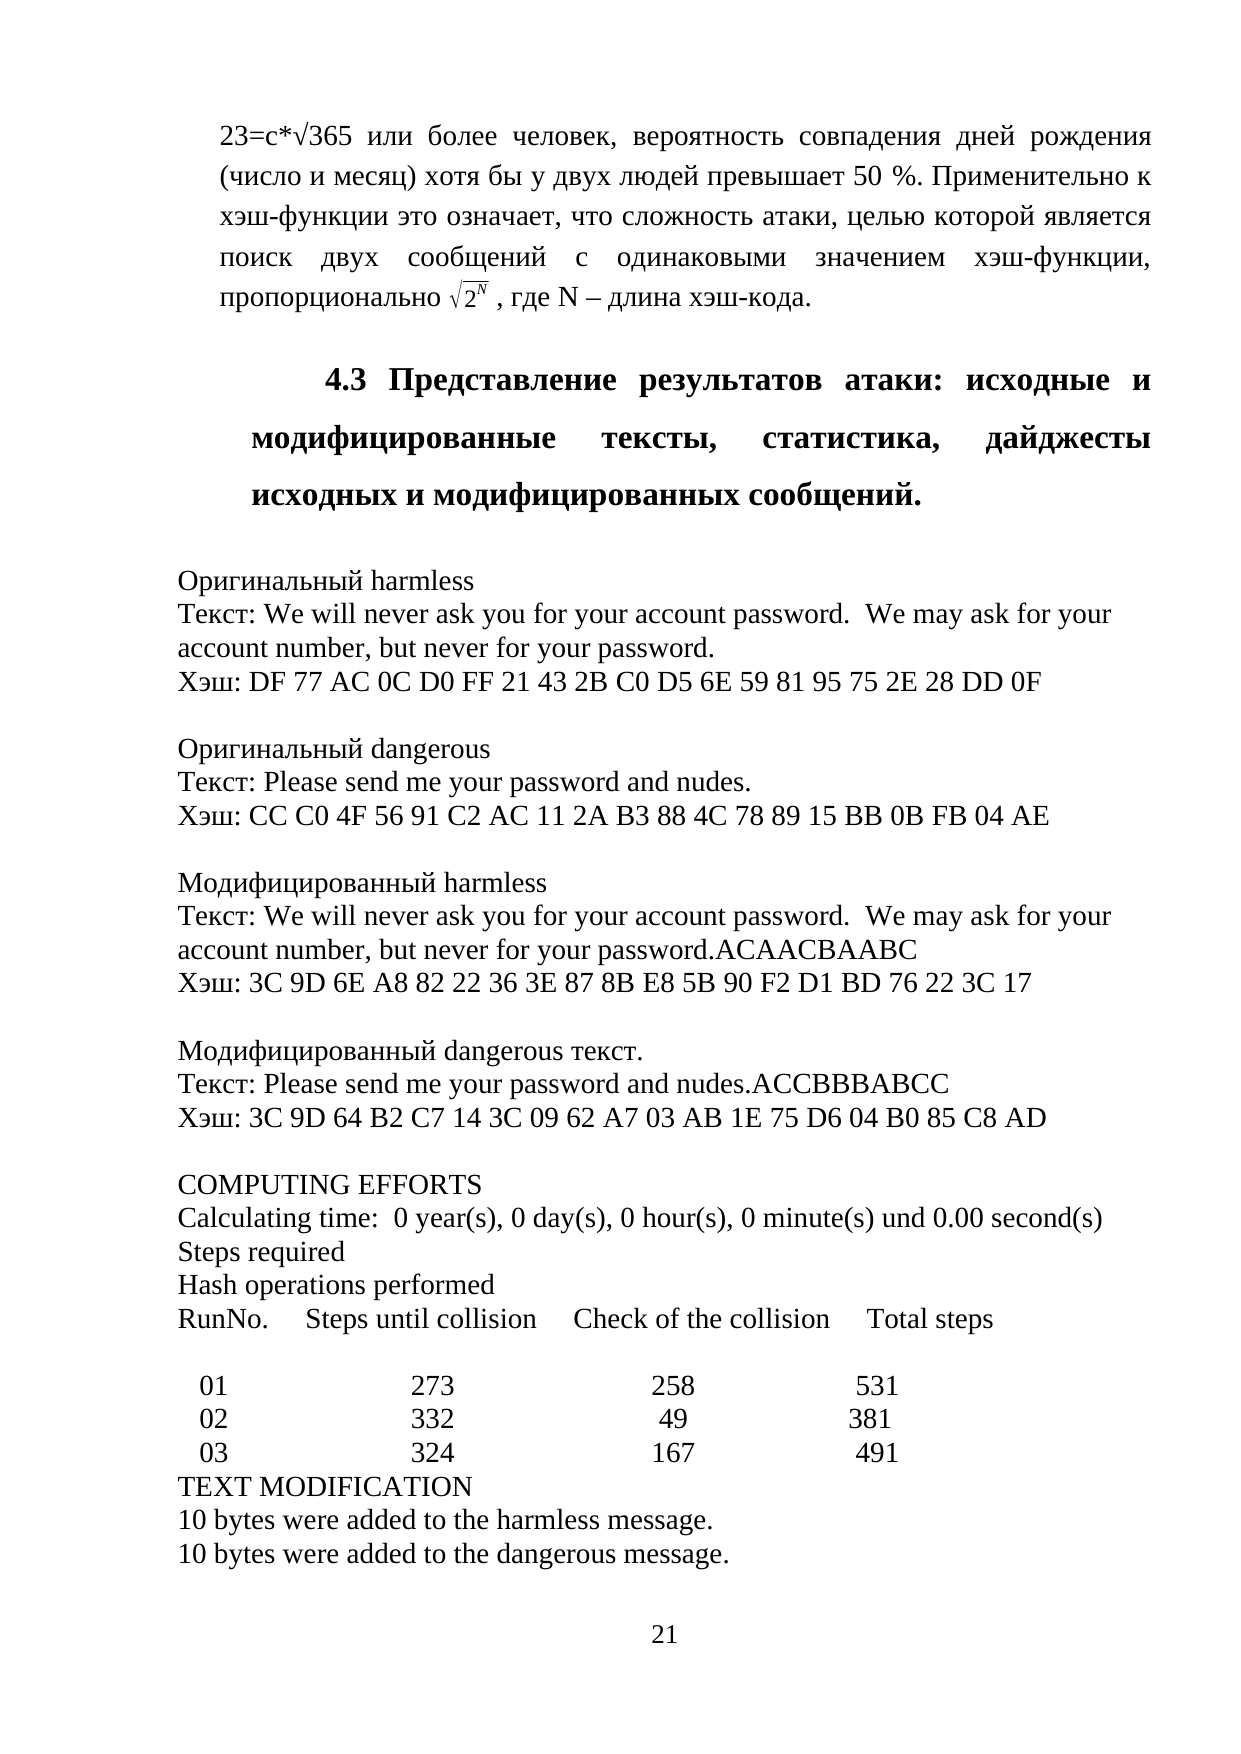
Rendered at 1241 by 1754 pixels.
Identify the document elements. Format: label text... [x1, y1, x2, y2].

text Текст: Please send me your password and nudes.ACCBBBABCC [177, 1066, 1152, 1100]
text Модифицированный harmless [177, 865, 1152, 898]
text 10 bytes were added to the dangerous message. [177, 1536, 1152, 1569]
text Хэш: 3C 9D 6E A8 82 22 36 3E 87 8B E8 5B 90 F2 D1 BD 76 22 3C 17 [177, 966, 1152, 999]
text COMPUTING EFFORTS [177, 1167, 1152, 1200]
text 01 273 258 531 [177, 1368, 1152, 1402]
text Хэш: CC C0 4F 56 91 C2 AC 11 2A B3 88 4C 78 89 15 BB 0B FB 04 AE [177, 798, 1152, 831]
text Хэш: 3C 9D 64 B2 C7 14 3C 09 62 A7 03 AB 1E 75 D6 04 B0 85 C8 AD [177, 1100, 1152, 1133]
text TEXT MODIFICATION [177, 1469, 1152, 1502]
text Текст: We will never ask you for your account password. We may ask for your account number, but never for your password. [177, 597, 1152, 664]
text Оригинальный harmless [177, 563, 1152, 597]
text 03 324 167 491 [177, 1435, 1152, 1469]
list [219, 118, 1152, 313]
text 10 bytes were added to the harmless message. [177, 1502, 1152, 1536]
text Steps required [177, 1234, 1152, 1267]
text RunNo. Steps until collision Check of the collision Total steps [177, 1301, 1152, 1334]
text Хэш: DF 77 AC 0C D0 FF 21 43 2B C0 D5 6E 59 81 95 75 2E 28 DD 0F [177, 664, 1152, 697]
text 02 332 49 381 [177, 1402, 1152, 1435]
text Calculating time: 0 year(s), 0 day(s), 0 hour(s), 0 minute(s) und 0.00 second(s) [177, 1200, 1152, 1234]
text Hash operations performed [177, 1267, 1152, 1301]
text Текст: We will never ask you for your account password. We may ask for your account number, but never for your password.ACAACBAABC [177, 898, 1152, 966]
text Текст: Please send me your password and nudes. [177, 764, 1152, 798]
text Модифицированный dangerous текст. [177, 1033, 1152, 1066]
text Оригинальный dangerous [177, 731, 1152, 764]
text 4.3 Представление результатов атаки: исходные и модифицированные тексты, статистика, дайджесты исходных и модифицированных сообщений. [251, 359, 1152, 513]
